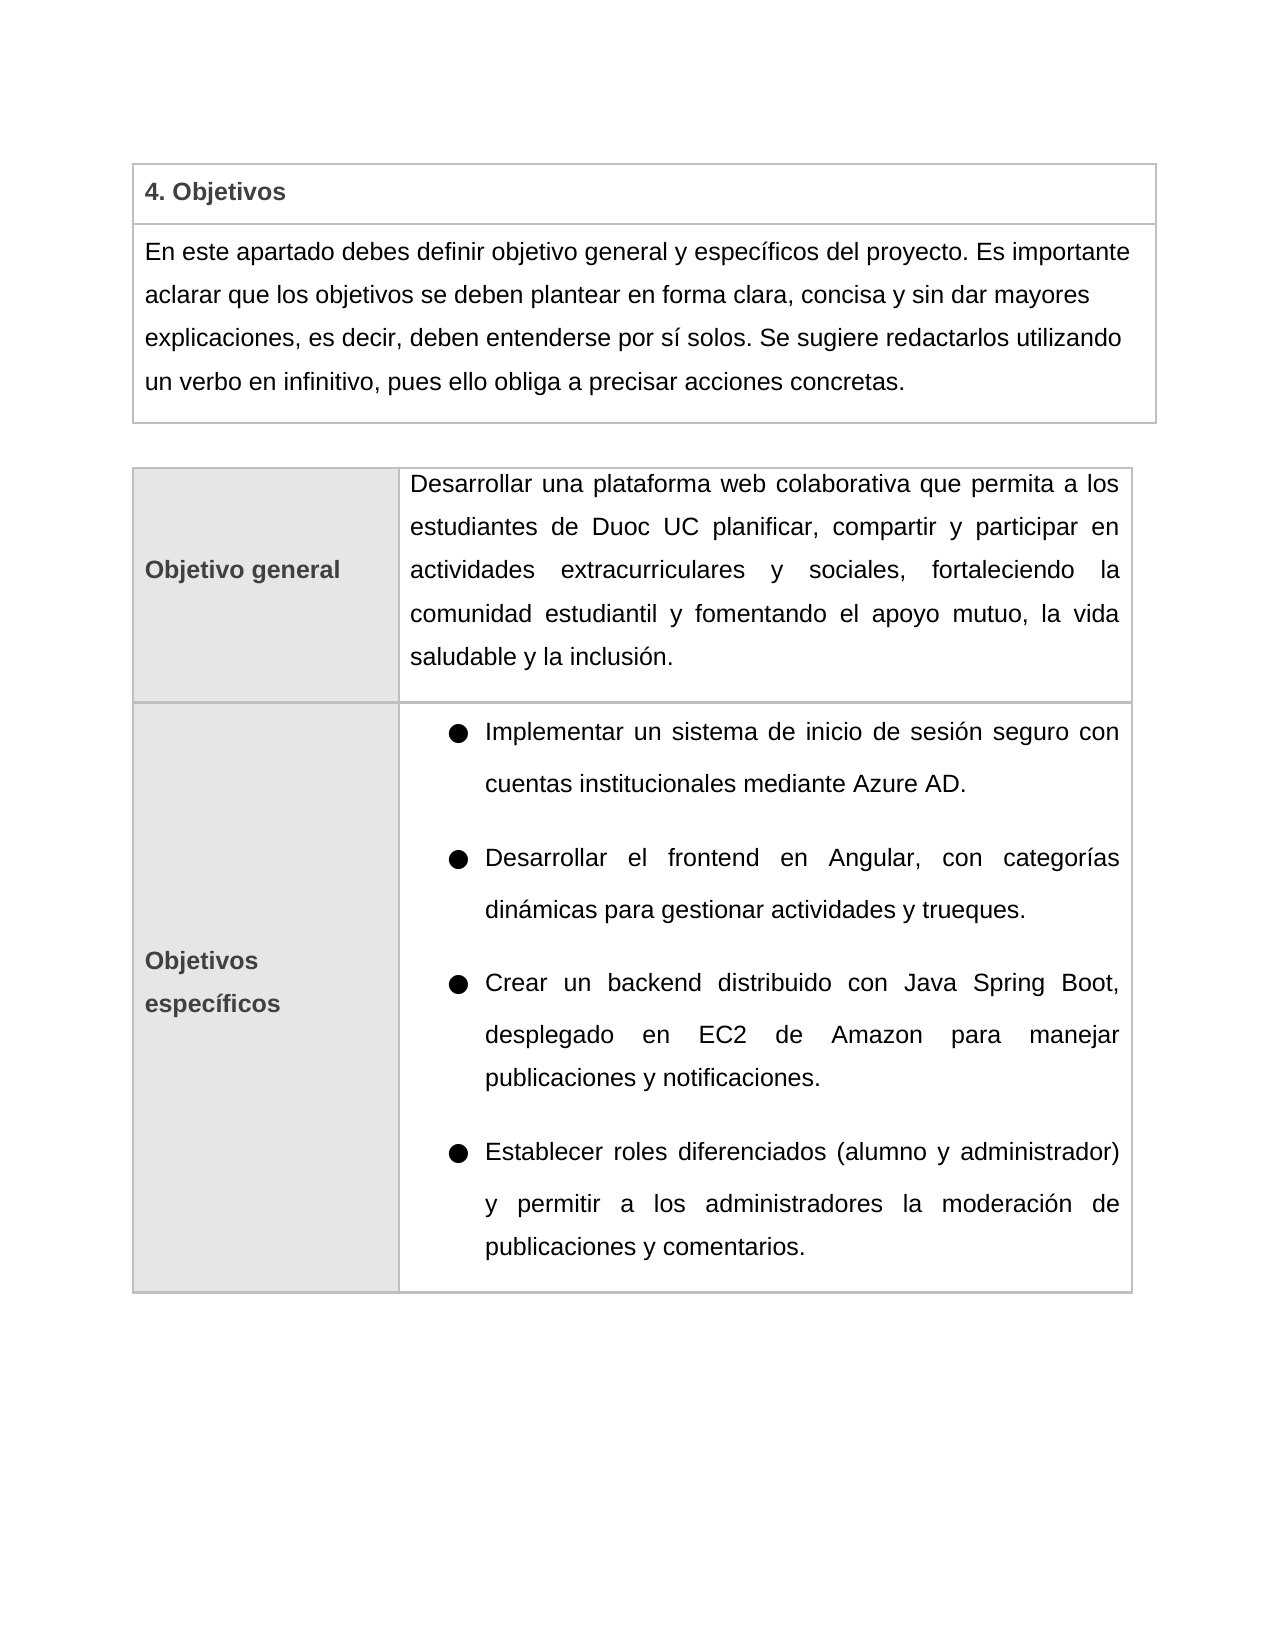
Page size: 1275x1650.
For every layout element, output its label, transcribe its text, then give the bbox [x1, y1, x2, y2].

table_cell Implementar un sistema de inicio de sesión seguro con cuentas institucionales mediante Azure AD. Desarrollar el frontend en Angular, con categorías dinámicas para gestionar actividades y trueques. Crear un backend distribuido con Java Spring Boot, desplegado en EC2 de Amazon para manejar publicaciones y notificaciones. Establecer roles diferenciados (alumno y administrador) y permitir a los administradores la moderación de publicaciones y comentarios. [400, 704, 1131, 1291]
table_cell En este apartado debes definir objetivo general y específicos del proyecto. Es importante aclarar que los objetivos se deben plantear en forma clara, concisa y sin dar mayores explicaciones, es decir, deben entenderse por sí solos. Se sugiere redactarlos utilizando un verbo en infinitivo, pues ello obliga a precisar acciones concretas. [134, 225, 1155, 422]
table_header Objetivo general [134, 469, 398, 701]
table_cell Objetivos específicos [134, 704, 398, 1291]
table_header Desarrollar una plataforma web colaborativa que permita a los estudiantes de Duoc UC planificar, compartir y participar en actividades extracurriculares y sociales, fortaleciendo la comunidad estudiantil y fomentando el apoyo mutuo, la vida saludable y la inclusión. [400, 469, 1131, 701]
table_header 4. Objetivos [134, 165, 1155, 222]
